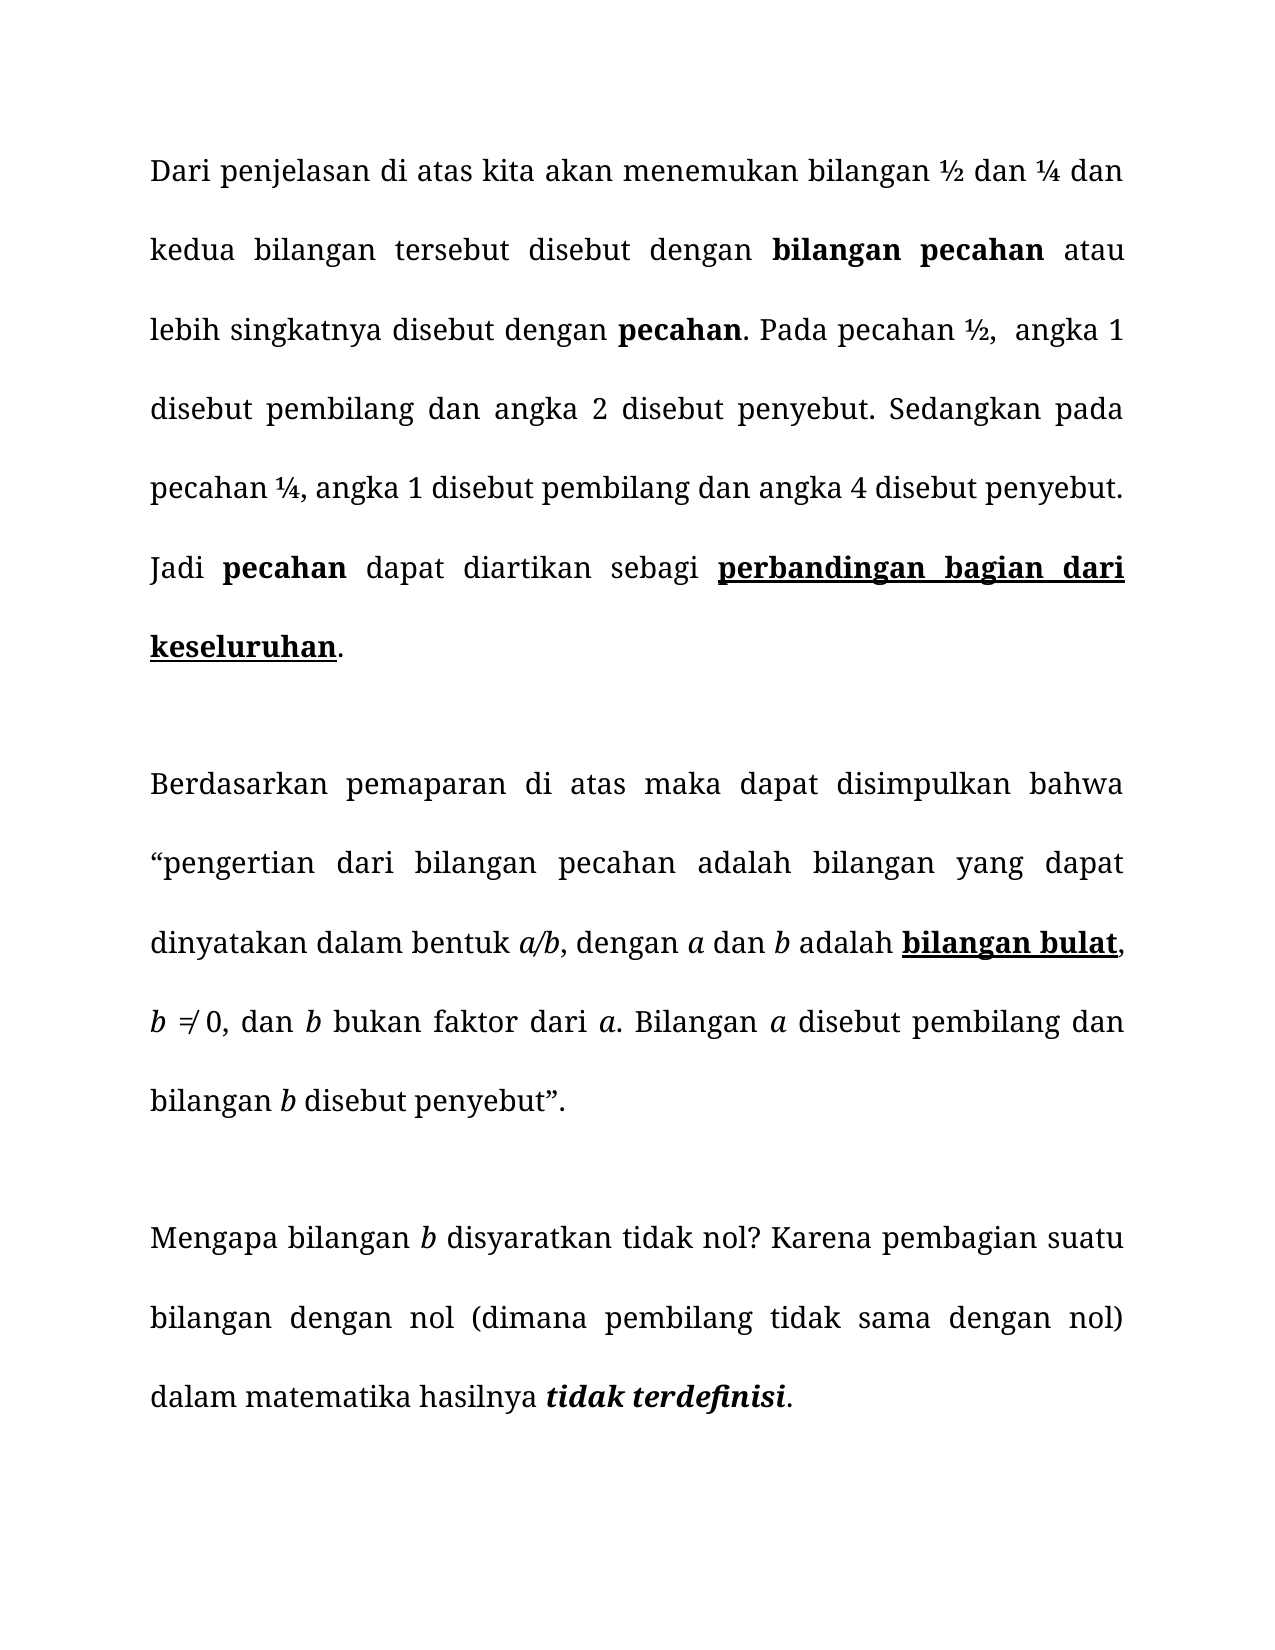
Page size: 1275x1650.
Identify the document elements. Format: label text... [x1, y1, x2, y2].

text Mengapa bilangan b disyaratkan tidak nol? Karena pembagian suatu bilangan dengan nol (dimana pembilang tidak sama dengan nol) dalam matematika hasilnya tidak terdefinisi. [150, 1217, 1125, 1416]
text Berdasarkan pemaparan di atas maka dapat disimpulkan bahwa “pengertian dari bilangan pecahan adalah bilangan yang dapat dinyatakan dalam bentuk a/b, dengan a dan b adalah bilangan bulat, b ≠ 0, dan b bukan faktor dari a. Bilangan a disebut pembilang dan bilangan b disebut penyebut”. [150, 763, 1125, 1120]
text Dari penjelasan di atas kita akan menemukan bilangan ½ dan ¼ dan kedua bilangan tersebut disebut dengan bilangan pecahan atau lebih singkatnya disebut dengan pecahan. Pada pecahan ½, angka 1 disebut pembilang dan angka 2 disebut penyebut. Sedangkan pada pecahan ¼, angka 1 disebut pembilang dan angka 4 disebut penyebut. Jadi pecahan dapat diartikan sebagi perbandingan bagian dari keseluruhan. [150, 150, 1125, 666]
